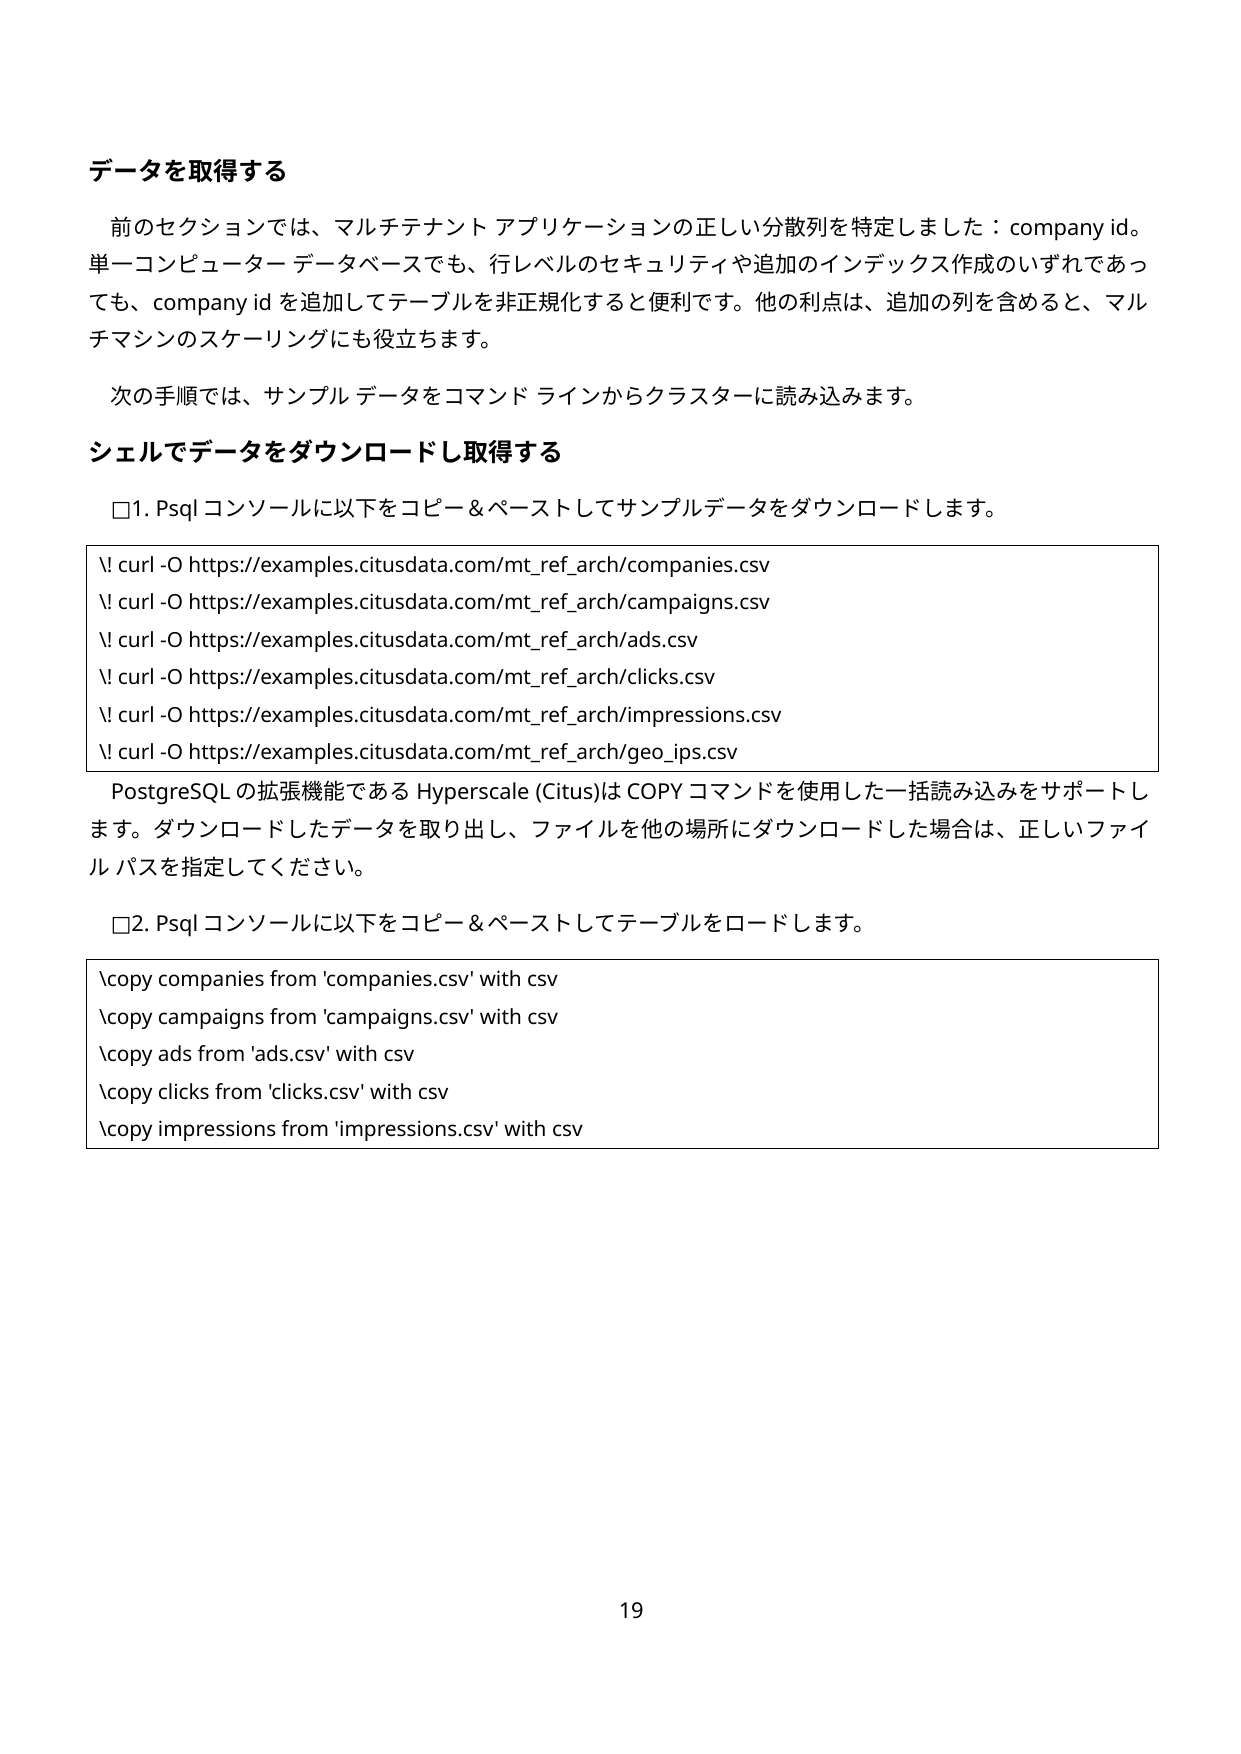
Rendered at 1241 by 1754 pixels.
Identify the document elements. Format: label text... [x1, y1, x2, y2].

text 次の手順では、サンプル データをコマンド ラインからクラスターに読み込みます。 [89, 376, 1152, 413]
table_header \copy companies from 'companies.csv' with csv \copy campaigns from 'campaigns.csv' with csv \copy ads from 'ads.csv' with csv \copy clicks from 'clicks.csv' with csv \copy impressions from 'impressions.csv' with csv [87, 960, 1158, 1148]
table_header \! curl -O https://examples.citusdata.com/mt_ref_arch/companies.csv \! curl -O https://examples.citusdata.com/mt_ref_arch/campaigns.csv \! curl -O https://examples.citusdata.com/mt_ref_arch/ads.csv \! curl -O https://examples.citusdata.com/mt_ref_arch/clicks.csv \! curl -O https://examples.citusdata.com/mt_ref_arch/impressions.csv \! curl -O https://examples.citusdata.com/mt_ref_arch/geo_ips.csv [87, 546, 1158, 771]
text 前のセクションでは、マルチテナント アプリケーションの正しい分散列を特定しました：company id。単一コンピューター データベースでも、行レベルのセキュリティや追加のインデックス作成のいずれであっても、company id を追加してテーブルを非正規化すると便利です。他の利点は、追加の列を含めると、マルチマシンのスケーリングにも役立ちます。 [89, 207, 1152, 357]
subtitle シェルでデータをダウンロードし取得する [89, 432, 1152, 469]
text PostgreSQLの拡張機能であるHyperscale (Citus)はCOPYコマンドを使用した一括読み込みをサポートします。ダウンロードしたデータを取り出し、ファイルを他の場所にダウンロードした場合は、正しいファイル パスを指定してください。 [89, 772, 1152, 884]
subtitle データを取得する [89, 151, 1152, 188]
text □1. Psqlコンソールに以下をコピー＆ペーストしてサンプルデータをダウンロードします。 [89, 488, 1152, 526]
text □2. Psqlコンソールに以下をコピー＆ペーストしてテーブルをロードします。 [89, 903, 1152, 940]
